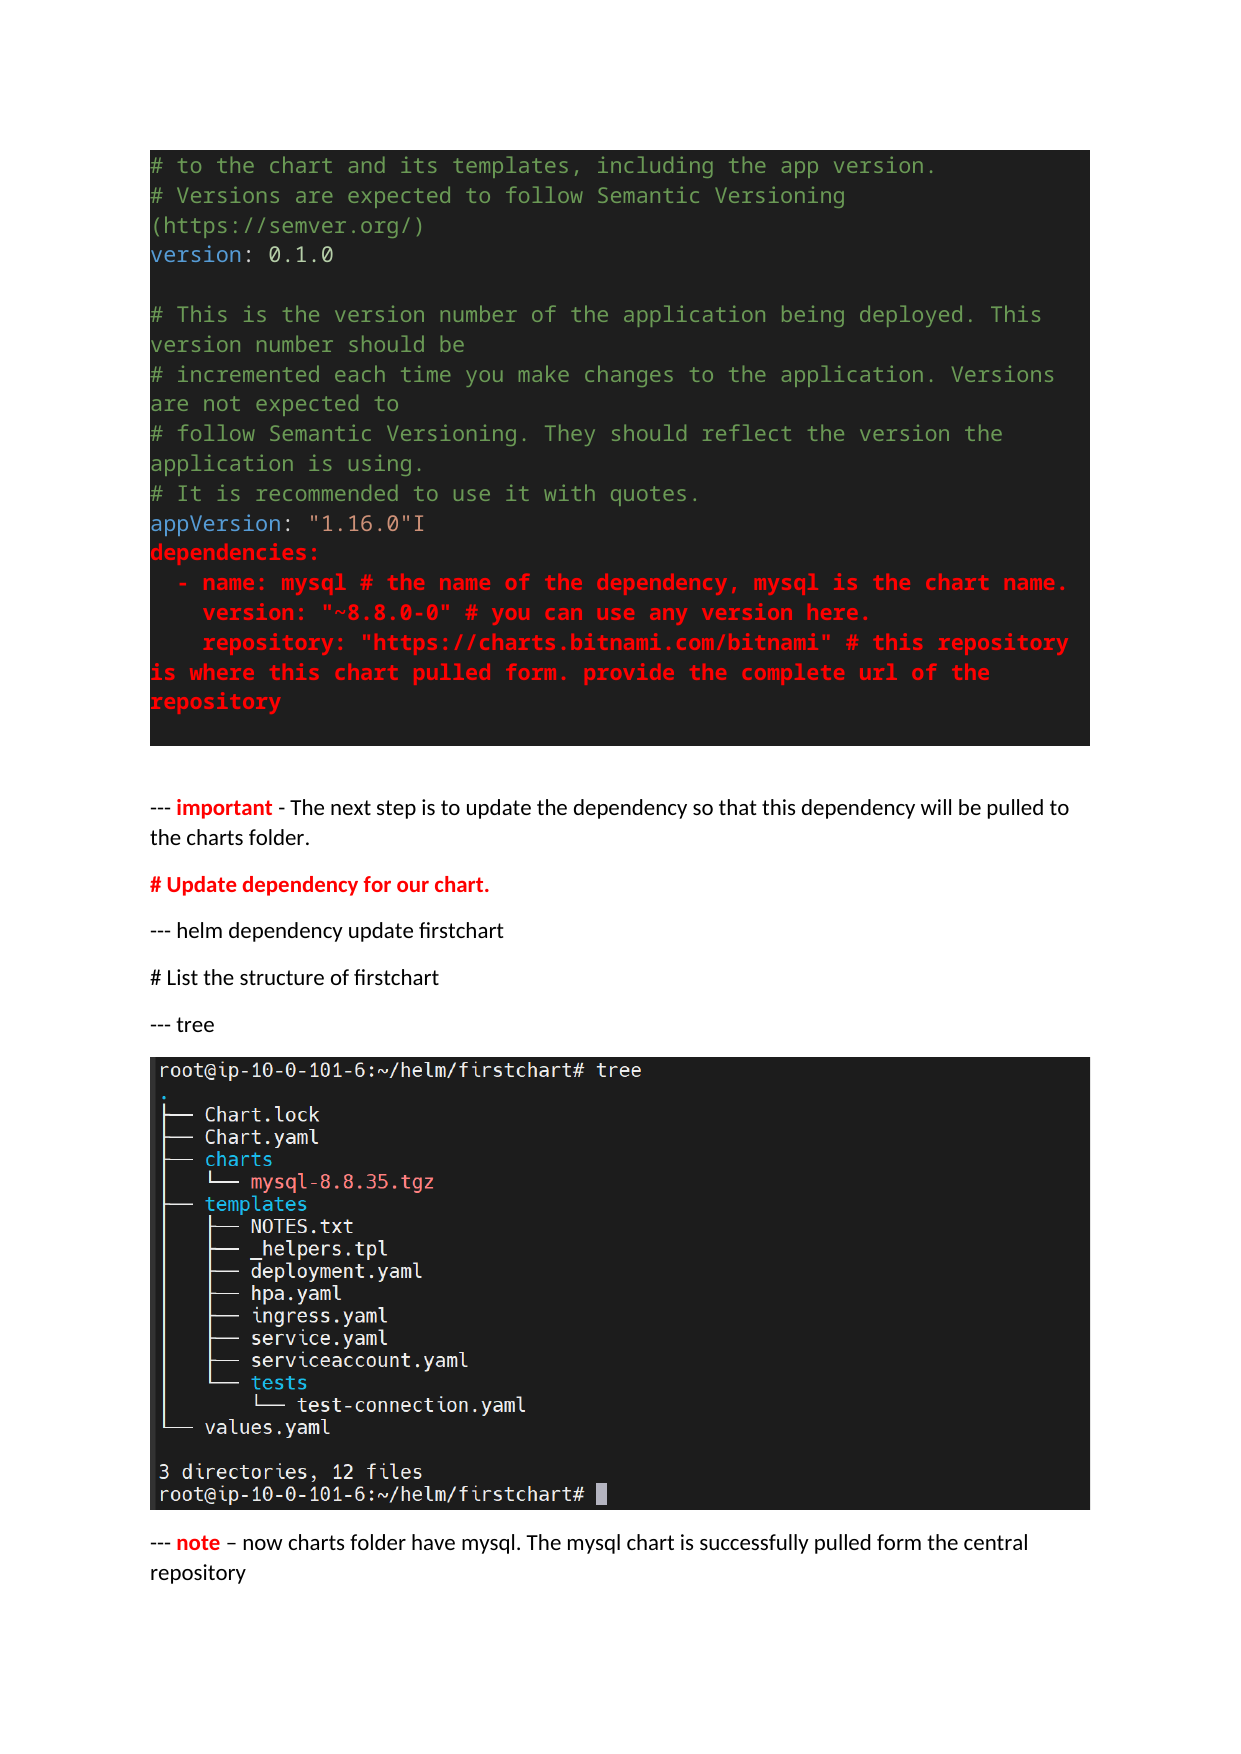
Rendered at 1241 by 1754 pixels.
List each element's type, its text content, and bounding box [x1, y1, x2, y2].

text # to the chart and its templates, including the app version. [150, 150, 1090, 180]
text # This is the version number of the application being deployed. This version number should be [150, 299, 1090, 358]
text version: "~8.8.0-0" # you can use any version here. [150, 597, 1090, 627]
text # Update dependency for our chart. [150, 870, 1090, 898]
text --- important - The next step is to update the dependency so that this dependency will be pulled to the charts folder. [150, 793, 1090, 851]
picture [150, 1057, 1091, 1510]
text # It is recommended to use it with quotes. [150, 478, 1090, 507]
text # incremented each time you make changes to the application. Versions are not expected to [150, 358, 1090, 418]
text - name: mysql # the name of the dependency, mysql is the chart name. [150, 567, 1090, 597]
text --- helm dependency update firstchart [150, 917, 1090, 945]
text repository: "https://charts.bitnami.com/bitnami" # this repository is where this chart pulled form. provide the complete url of the repository [150, 627, 1090, 716]
text appVersion: "1.16.0"I [150, 507, 1090, 537]
text --- note – now charts folder have mysql. The mysql chart is successfully pulled form the central repository [150, 1528, 1090, 1586]
text dependencies: [150, 537, 1090, 567]
text # List the structure of firstchart [150, 963, 1090, 992]
text # follow Semantic Versioning. They should reflect the version the application is using. [150, 418, 1090, 478]
text version: 0.1.0 [150, 239, 1090, 269]
text --- tree [150, 1010, 1090, 1038]
text # Versions are expected to follow Semantic Versioning (https://semver.org/) [150, 180, 1090, 239]
